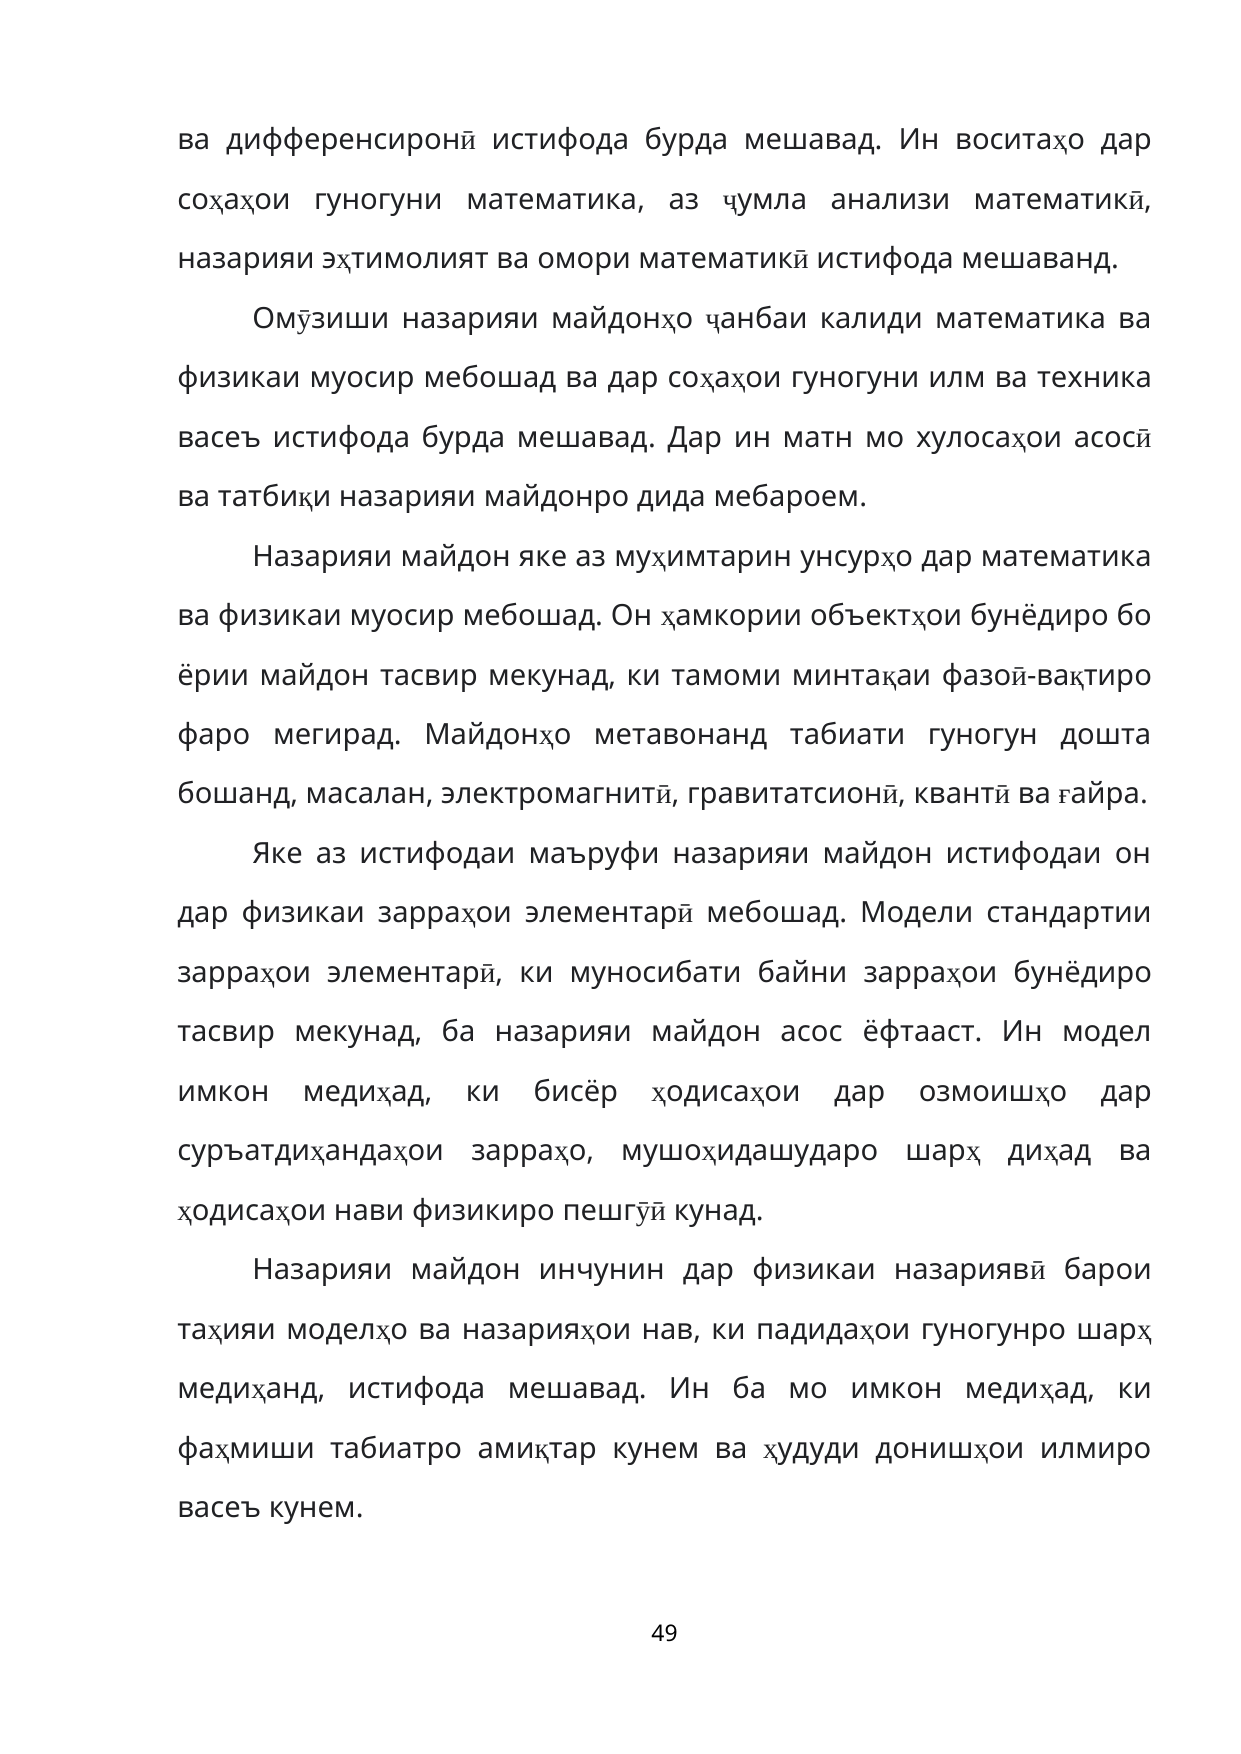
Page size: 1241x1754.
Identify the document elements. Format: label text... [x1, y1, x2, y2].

text Назарияи майдон яке аз муҳимтарин унсурҳо дар математика ва физикаи муосир мебошад. Он ҳамкории объектҳои бунёдиро бо ёрии майдон тасвир мекунад, ки тамоми минтақаи фазоӣ-вақтиро фаро мегирад. Майдонҳо метавонанд табиати гуногун дошта бошанд, масалан, электромагнитӣ, гравитатсионӣ, квантӣ ва ғайра. [177, 535, 1152, 812]
text Яке аз истифодаи маъруфи назарияи майдон истифодаи он дар физикаи зарраҳои элементарӣ мебошад. Модели стандартии зарраҳои элементарӣ, ки муносибати байни зарраҳои бунёдиро тасвир мекунад, ба назарияи майдон асос ёфтааст. Ин модел имкон медиҳад, ки бисёр ҳодисаҳои дар озмоишҳо дар суръатдиҳандаҳои зарраҳо, мушоҳидашударо шарҳ диҳад ва ҳодисаҳои нави физикиро пешгӯӣ кунад. [177, 832, 1152, 1229]
text Омӯзиши назарияи майдонҳо ҷанбаи калиди математика ва физикаи муосир мебошад ва дар соҳаҳои гуногуни илм ва техника васеъ истифода бурда мешавад. Дар ин матн мо хулосаҳои асосӣ ва татбиқи назарияи майдонро дида мебароем. [177, 297, 1152, 515]
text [177, 118, 1152, 277]
text Назарияи майдон инчунин дар физикаи назариявӣ барои таҳияи моделҳо ва назарияҳои нав, ки падидаҳои гуногунро шарҳ медиҳанд, истифода мешавад. Ин ба мо имкон медиҳад, ки фаҳмиши табиатро амиқтар кунем ва ҳудуди донишҳои илмиро васеъ кунем. [177, 1249, 1152, 1526]
